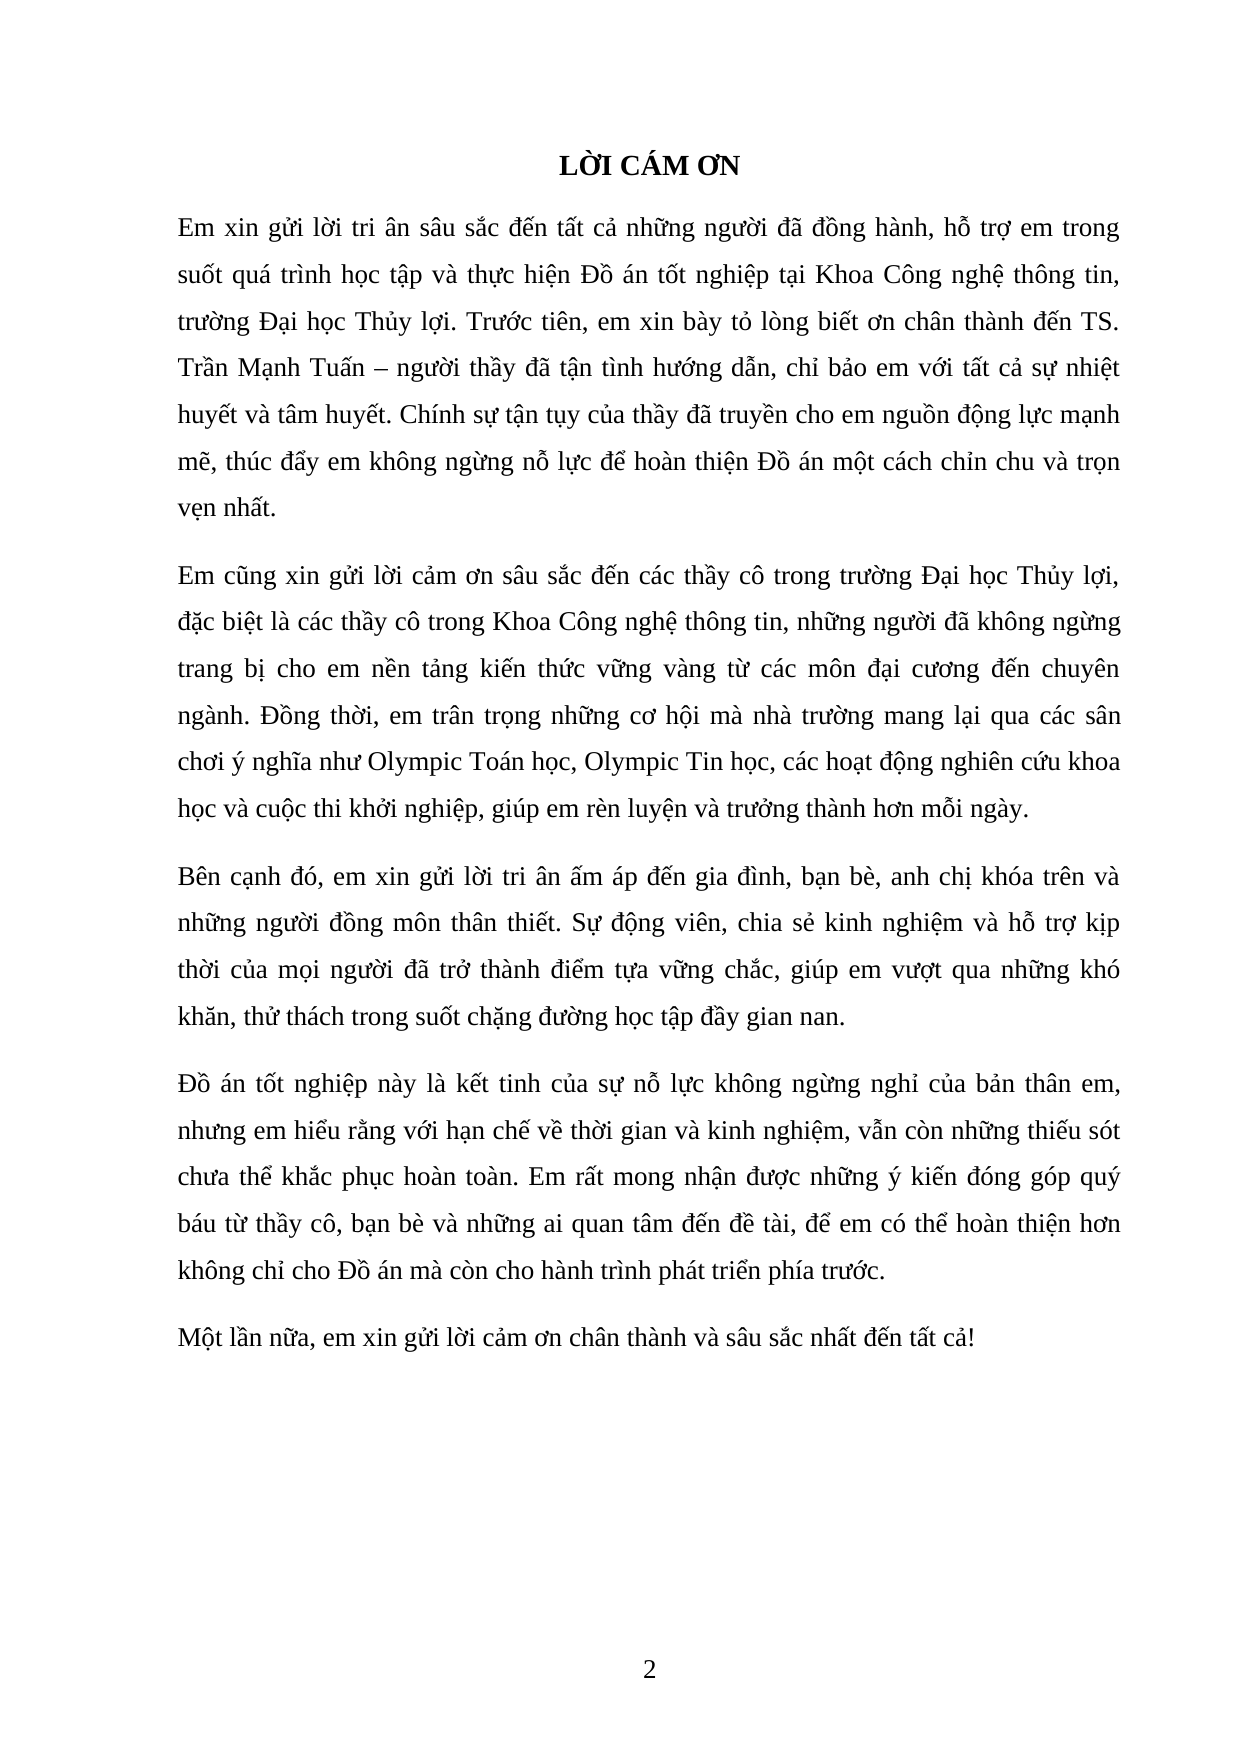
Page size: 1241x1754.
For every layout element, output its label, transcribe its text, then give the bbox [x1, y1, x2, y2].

text Đồ án tốt nghiệp này là kết tinh của sự nỗ lực không ngừng nghỉ của bản thân em, nhưng em hiểu rằng với hạn chế về thời gian và kinh nghiệm, vẫn còn những thiếu sót chưa thể khắc phục hoàn toàn. Em rất mong nhận được những ý kiến đóng góp quý báu từ thầy cô, bạn bè và những ai quan tâm đến đề tài, để em có thể hoàn thiện hơn không chỉ cho Đồ án mà còn cho hành trình phát triển phía trước. [177, 1067, 1122, 1285]
text LỜI CÁM ƠN [177, 148, 1122, 181]
text Một lần nữa, em xin gửi lời cảm ơn chân thành và sâu sắc nhất đến tất cả! [177, 1321, 1122, 1352]
text Em xin gửi lời tri ân sâu sắc đến tất cả những người đã đồng hành, hỗ trợ em trong suốt quá trình học tập và thực hiện Đồ án tốt nghiệp tại Khoa Công nghệ thông tin, trường Đại học Thủy lợi. Trước tiên, em xin bày tỏ lòng biết ơn chân thành đến TS. Trần Mạnh Tuấn – người thầy đã tận tình hướng dẫn, chỉ bảo em với tất cả sự nhiệt huyết và tâm huyết. Chính sự tận tụy của thầy đã truyền cho em nguồn động lực mạnh mẽ, thúc đẩy em không ngừng nỗ lực để hoàn thiện Đồ án một cách chỉn chu và trọn vẹn nhất. [177, 211, 1122, 522]
text Bên cạnh đó, em xin gửi lời tri ân ấm áp đến gia đình, bạn bè, anh chị khóa trên và những người đồng môn thân thiết. Sự động viên, chia sẻ kinh nghiệm và hỗ trợ kịp thời của mọi người đã trở thành điểm tựa vững chắc, giúp em vượt qua những khó khăn, thử thách trong suốt chặng đường học tập đầy gian nan. [177, 859, 1122, 1031]
text Em cũng xin gửi lời cảm ơn sâu sắc đến các thầy cô trong trường Đại học Thủy lợi, đặc biệt là các thầy cô trong Khoa Công nghệ thông tin, những người đã không ngừng trang bị cho em nền tảng kiến thức vững vàng từ các môn đại cương đến chuyên ngành. Đồng thời, em trân trọng những cơ hội mà nhà trường mang lại qua các sân chơi ý nghĩa như Olympic Toán học, Olympic Tin học, các hoạt động nghiên cứu khoa học và cuộc thi khởi nghiệp, giúp em rèn luyện và trưởng thành hơn mỗi ngày. [177, 559, 1122, 823]
